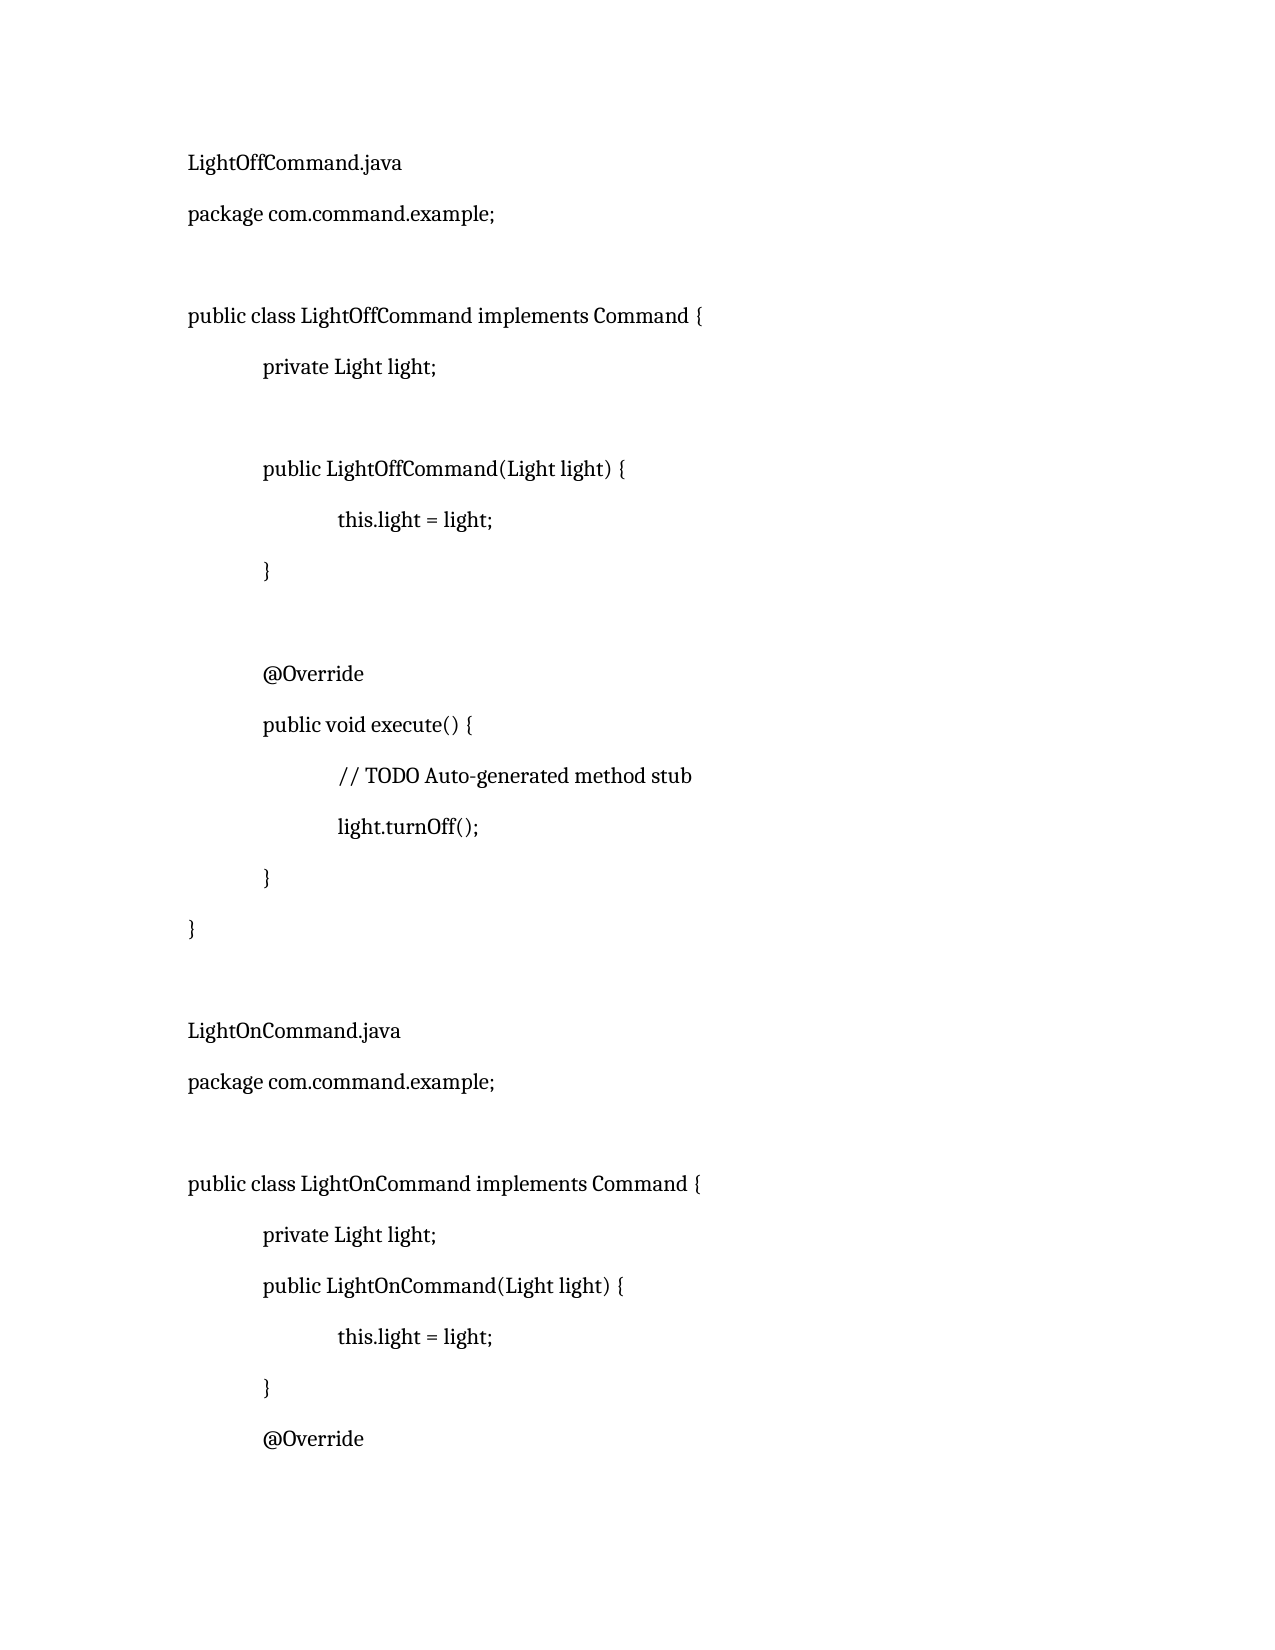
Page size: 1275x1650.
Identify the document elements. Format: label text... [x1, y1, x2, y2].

text LightOnCommand.java [187, 1018, 1087, 1044]
text public LightOnCommand(Light light) { [187, 1273, 1087, 1299]
text this.light = light; [187, 1324, 1087, 1350]
text private Light light; [187, 1222, 1087, 1248]
text // TODO Auto-generated method stub [187, 762, 1087, 789]
text } [187, 1375, 1087, 1401]
text public LightOffCommand(Light light) { [187, 456, 1087, 483]
text } [187, 558, 1087, 585]
text private Light light; [187, 354, 1087, 381]
text package com.command.example; [187, 201, 1087, 227]
text @Override [187, 1426, 1087, 1452]
text public void execute() { [187, 711, 1087, 738]
text LightOffCommand.java [187, 150, 1087, 176]
text this.light = light; [187, 507, 1087, 534]
text @Override [187, 660, 1087, 687]
text public class LightOnCommand implements Command { [187, 1171, 1087, 1197]
text } [187, 864, 1087, 891]
text public class LightOffCommand implements Command { [187, 303, 1087, 329]
text package com.command.example; [187, 1069, 1087, 1095]
text light.turnOff(); [187, 813, 1087, 840]
text } [187, 916, 1087, 942]
